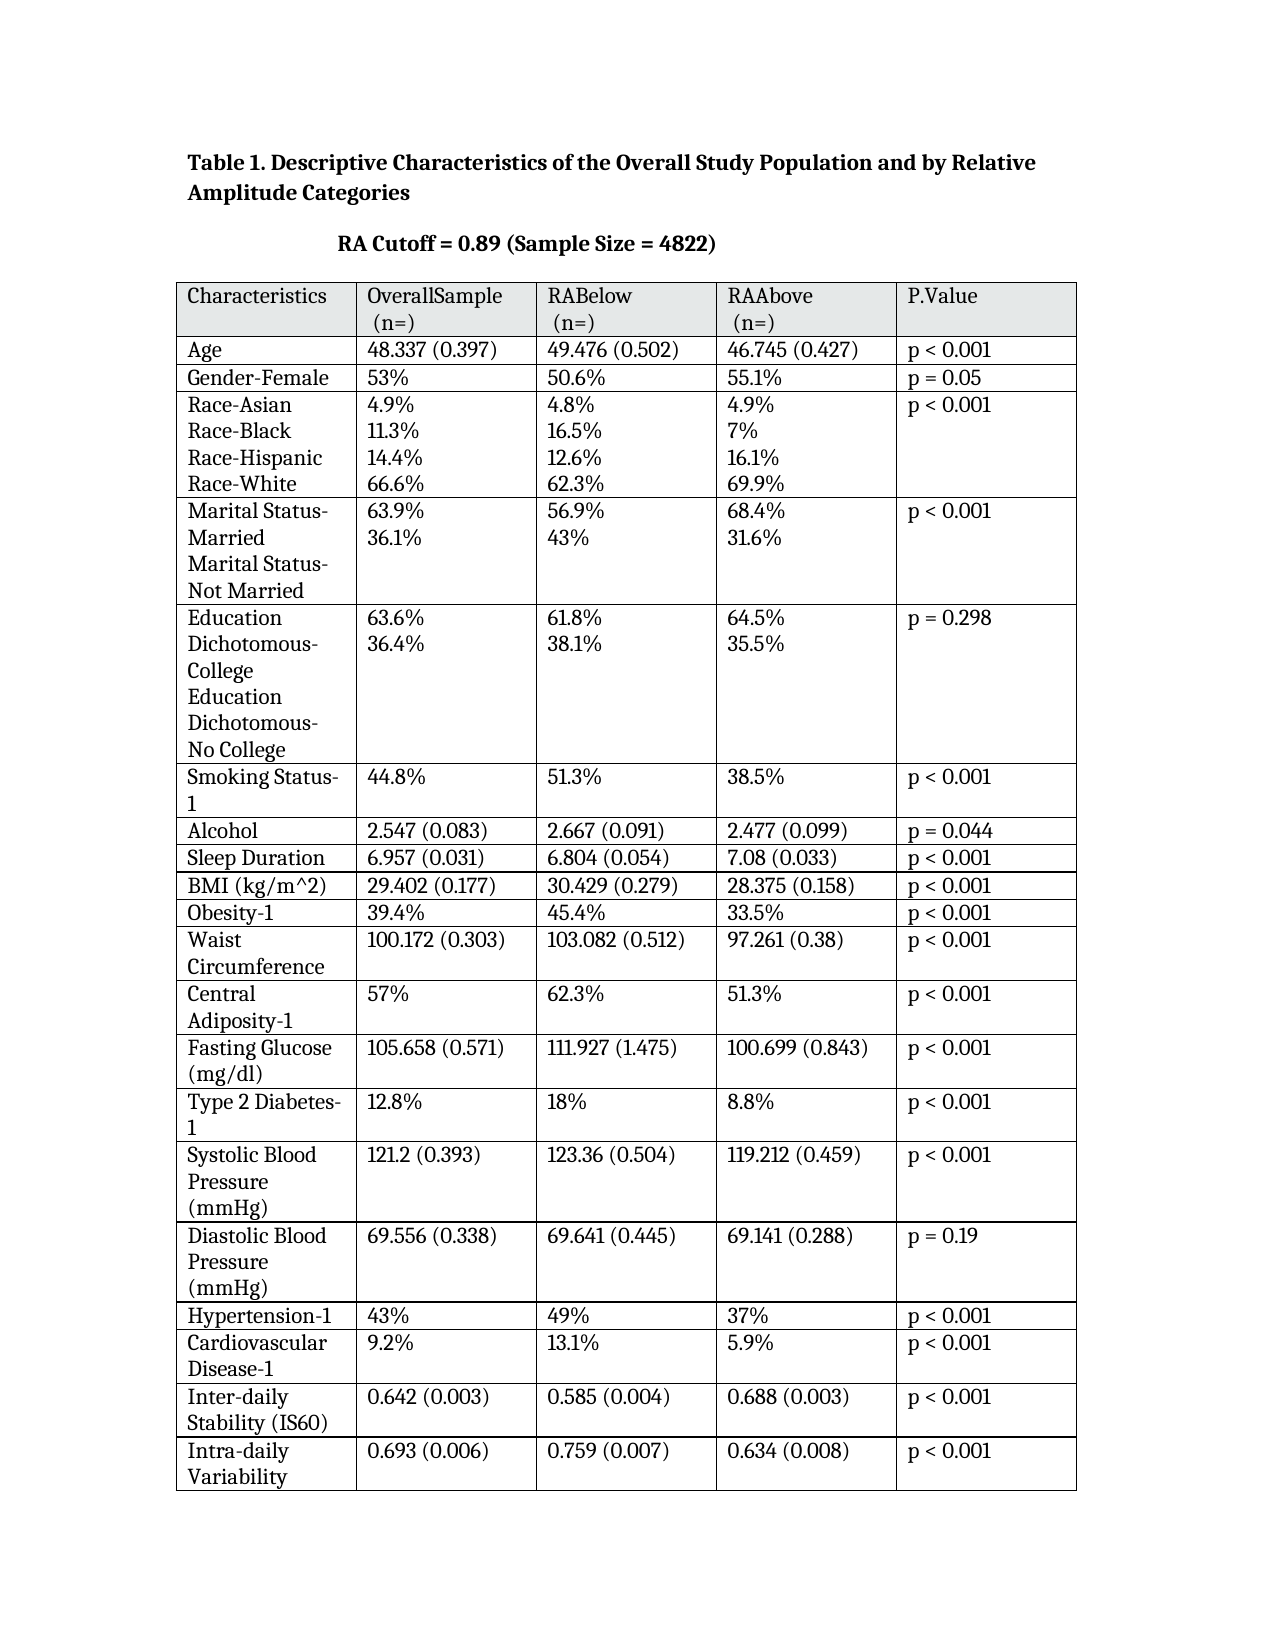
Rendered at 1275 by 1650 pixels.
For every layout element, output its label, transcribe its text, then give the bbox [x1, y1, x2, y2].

table_cell 0.585 (0.004) [537, 1384, 716, 1436]
table_cell 45.4% [537, 900, 716, 926]
table_cell Inter-daily Stability (IS60) [177, 1384, 356, 1436]
table_cell 63.9% 36.1% [357, 498, 536, 604]
table_cell 44.8% [357, 764, 536, 817]
table_cell p < 0.001 [897, 927, 1076, 980]
table_cell p < 0.001 [897, 392, 1076, 497]
table_cell 2.667 (0.091) [537, 818, 716, 844]
table_cell 0.688 (0.003) [717, 1384, 896, 1436]
table_cell p < 0.001 [897, 1438, 1076, 1490]
table_cell 4.9% 7% 16.1% 69.9% [717, 392, 896, 497]
table_cell 61.8% 38.1% [537, 605, 716, 763]
table_cell 43% [357, 1303, 536, 1329]
table_cell 103.082 (0.512) [537, 927, 716, 980]
table_cell Type 2 Diabetes-1 [177, 1089, 356, 1141]
table_cell 0.693 (0.006) [357, 1438, 536, 1490]
table_header P.Value [897, 283, 1076, 336]
table_cell 0.759 (0.007) [537, 1438, 716, 1490]
table_cell Alcohol [177, 818, 356, 844]
table_cell 9.2% [357, 1330, 536, 1383]
table_cell Diastolic Blood Pressure (mmHg) [177, 1223, 356, 1301]
table_cell 46.745 (0.427) [717, 337, 896, 363]
table_cell 63.6% 36.4% [357, 605, 536, 763]
table_cell 97.261 (0.38) [717, 927, 896, 980]
table_cell 4.8% 16.5% 12.6% 62.3% [537, 392, 716, 497]
table_cell 69.141 (0.288) [717, 1223, 896, 1301]
table_cell 50.6% [537, 365, 716, 391]
table_cell p < 0.001 [897, 1089, 1076, 1141]
table_cell p < 0.001 [897, 981, 1076, 1034]
table_cell 123.36 (0.504) [537, 1142, 716, 1221]
table_cell Marital Status-Married Marital Status-Not Married [177, 498, 356, 604]
table_cell 55.1% [717, 365, 896, 391]
table_cell 5.9% [717, 1330, 896, 1383]
table_cell 111.927 (1.475) [537, 1035, 716, 1087]
table_header RAAbove (n=) [717, 283, 896, 336]
table_cell 29.402 (0.177) [357, 873, 536, 899]
table_cell p < 0.001 [897, 900, 1076, 926]
table_cell p < 0.001 [897, 1303, 1076, 1329]
table_cell 2.547 (0.083) [357, 818, 536, 844]
table_cell 105.658 (0.571) [357, 1035, 536, 1087]
table_cell 6.957 (0.031) [357, 845, 536, 871]
table_cell Fasting Glucose (mg/dl) [177, 1035, 356, 1087]
table_cell Waist Circumference [177, 927, 356, 980]
table_cell Gender-Female [177, 365, 356, 391]
table_cell 119.212 (0.459) [717, 1142, 896, 1221]
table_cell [177, 1438, 356, 1490]
table_header Characteristics [177, 283, 356, 336]
table_cell Hypertension-1 [177, 1303, 356, 1329]
table_cell 0.642 (0.003) [357, 1384, 536, 1436]
table_cell p = 0.044 [897, 818, 1076, 844]
table_cell p < 0.001 [897, 764, 1076, 817]
table_header RABelow (n=) [537, 283, 716, 336]
table_cell 64.5% 35.5% [717, 605, 896, 763]
text RA Cutoff = 0.89 (Sample Size = 4822) [187, 231, 1087, 258]
table_cell p = 0.19 [897, 1223, 1076, 1301]
table_cell 100.699 (0.843) [717, 1035, 896, 1087]
table_cell p < 0.001 [897, 1035, 1076, 1087]
table_cell p < 0.001 [897, 1330, 1076, 1383]
table_cell Obesity-1 [177, 900, 356, 926]
table_cell 2.477 (0.099) [717, 818, 896, 844]
table_cell 69.641 (0.445) [537, 1223, 716, 1301]
table_cell 48.337 (0.397) [357, 337, 536, 363]
table_cell Cardiovascular Disease-1 [177, 1330, 356, 1383]
table_cell 100.172 (0.303) [357, 927, 536, 980]
table_cell 13.1% [537, 1330, 716, 1383]
table_cell p < 0.001 [897, 873, 1076, 899]
table_cell p < 0.001 [897, 845, 1076, 871]
table_cell 57% [357, 981, 536, 1034]
table_cell Education Dichotomous-College Education Dichotomous-No College [177, 605, 356, 763]
table_cell 56.9% 43% [537, 498, 716, 604]
table_cell 53% [357, 365, 536, 391]
text Table 1. Descriptive Characteristics of the Overall Study Population and by Relative Amplitude Categories [187, 150, 1087, 207]
table_cell p < 0.001 [897, 1384, 1076, 1436]
table_cell 51.3% [717, 981, 896, 1034]
table_cell Central Adiposity-1 [177, 981, 356, 1034]
table_cell 12.8% [357, 1089, 536, 1141]
table_cell Sleep Duration [177, 845, 356, 871]
table_cell 4.9% 11.3% 14.4% 66.6% [357, 392, 536, 497]
table_cell 18% [537, 1089, 716, 1141]
table_cell 30.429 (0.279) [537, 873, 716, 899]
table_cell 37% [717, 1303, 896, 1329]
table_cell p < 0.001 [897, 1142, 1076, 1221]
table_cell 0.634 (0.008) [717, 1438, 896, 1490]
table_cell p < 0.001 [897, 337, 1076, 363]
table_cell 7.08 (0.033) [717, 845, 896, 871]
table_cell 6.804 (0.054) [537, 845, 716, 871]
table_cell Smoking Status-1 [177, 764, 356, 817]
table_cell 62.3% [537, 981, 716, 1034]
table_cell 38.5% [717, 764, 896, 817]
table_cell p < 0.001 [897, 498, 1076, 604]
table_cell 121.2 (0.393) [357, 1142, 536, 1221]
table_cell 49% [537, 1303, 716, 1329]
table_header OverallSample (n=) [357, 283, 536, 336]
table_cell 68.4% 31.6% [717, 498, 896, 604]
table_cell 69.556 (0.338) [357, 1223, 536, 1301]
table_cell BMI (kg/m^2) [177, 873, 356, 899]
table_cell Race-Asian Race-Black Race-Hispanic Race-White [177, 392, 356, 497]
table_cell Systolic Blood Pressure (mmHg) [177, 1142, 356, 1221]
table_cell 33.5% [717, 900, 896, 926]
table_cell Age [177, 337, 356, 363]
table_cell 28.375 (0.158) [717, 873, 896, 899]
table_cell 49.476 (0.502) [537, 337, 716, 363]
table_cell p = 0.05 [897, 365, 1076, 391]
table_cell 39.4% [357, 900, 536, 926]
table_cell 51.3% [537, 764, 716, 817]
table_cell 8.8% [717, 1089, 896, 1141]
table_cell p = 0.298 [897, 605, 1076, 763]
